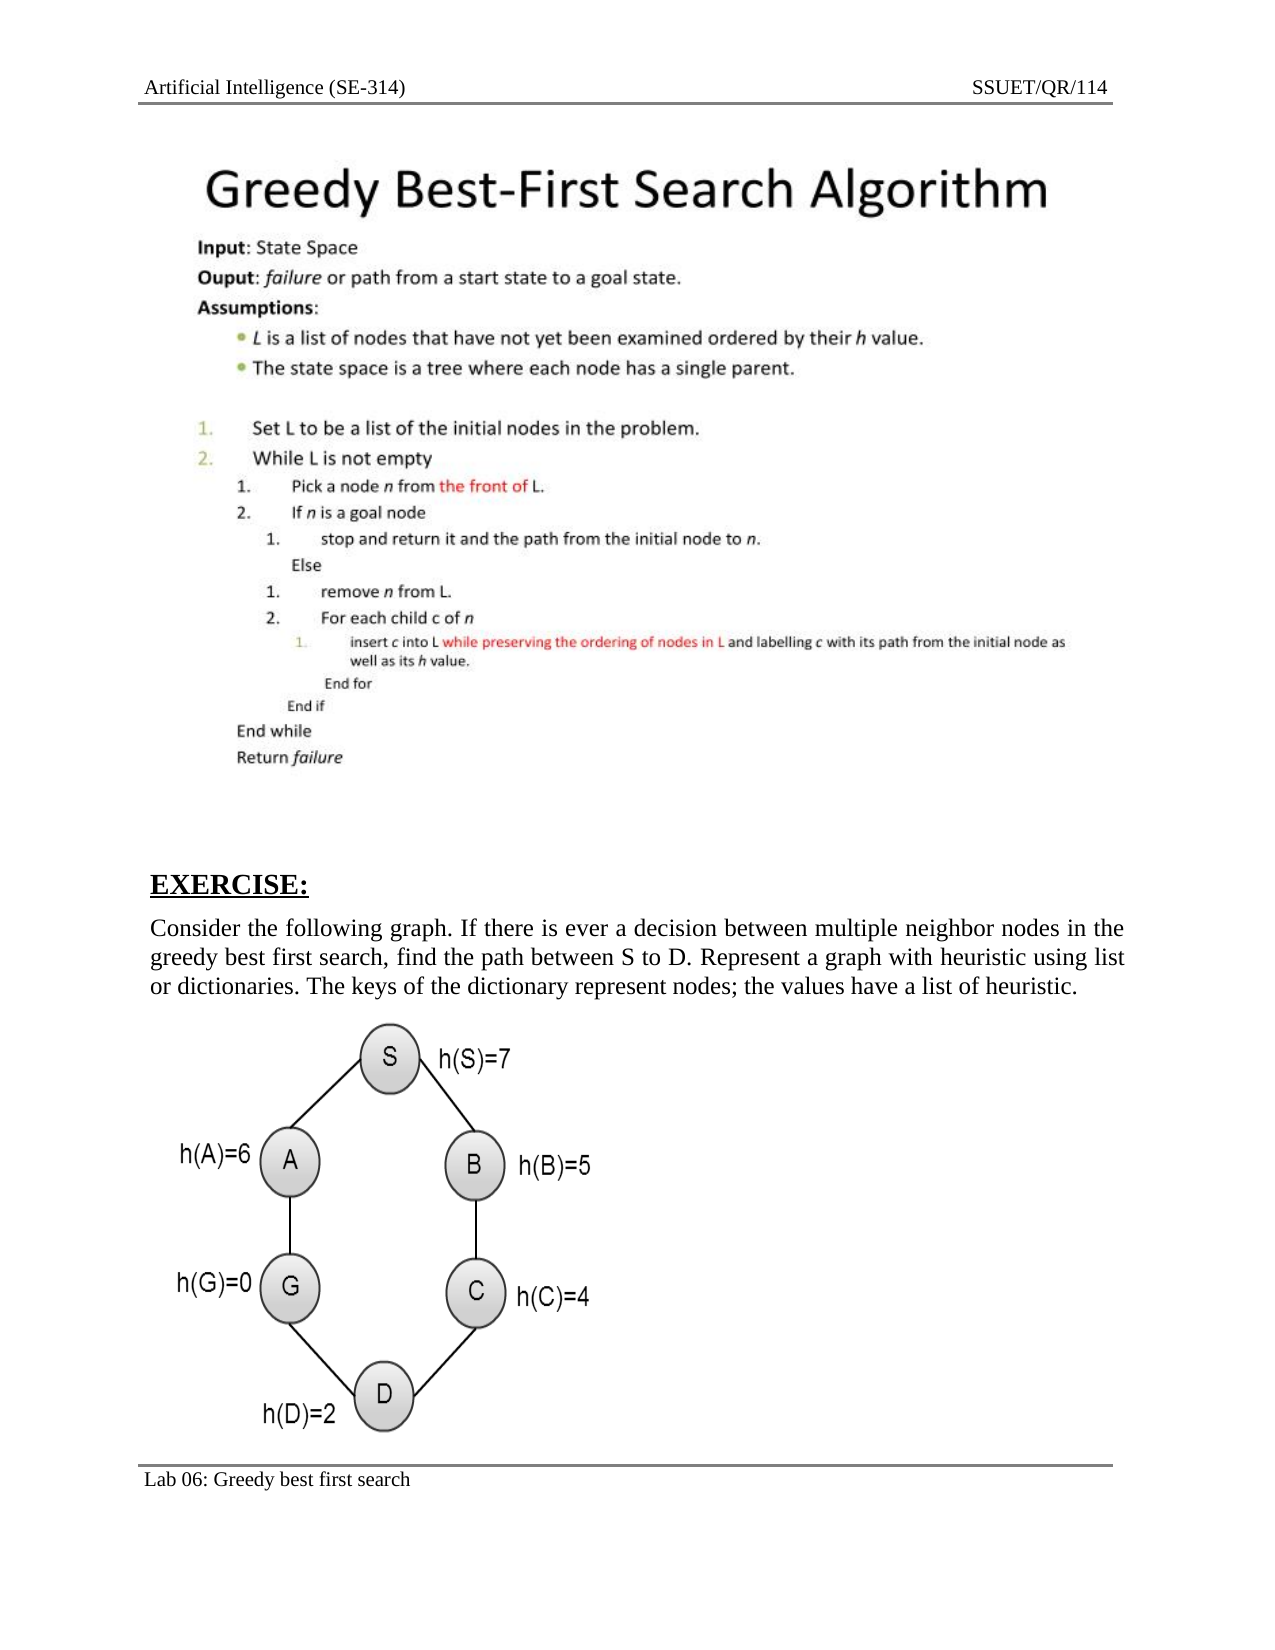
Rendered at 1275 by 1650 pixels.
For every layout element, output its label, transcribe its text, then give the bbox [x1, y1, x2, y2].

picture [150, 150, 1125, 855]
text Consider the following graph. If there is ever a decision between multiple neighbor nodes in the greedy best first search, find the path between S to D. Represent a graph with heuristic using list or dictionaries. The keys of the dictionary represent nodes; the values have a list of heuristic. [150, 913, 1125, 999]
picture [150, 1012, 594, 1456]
text EXERCISE: [150, 867, 1125, 901]
